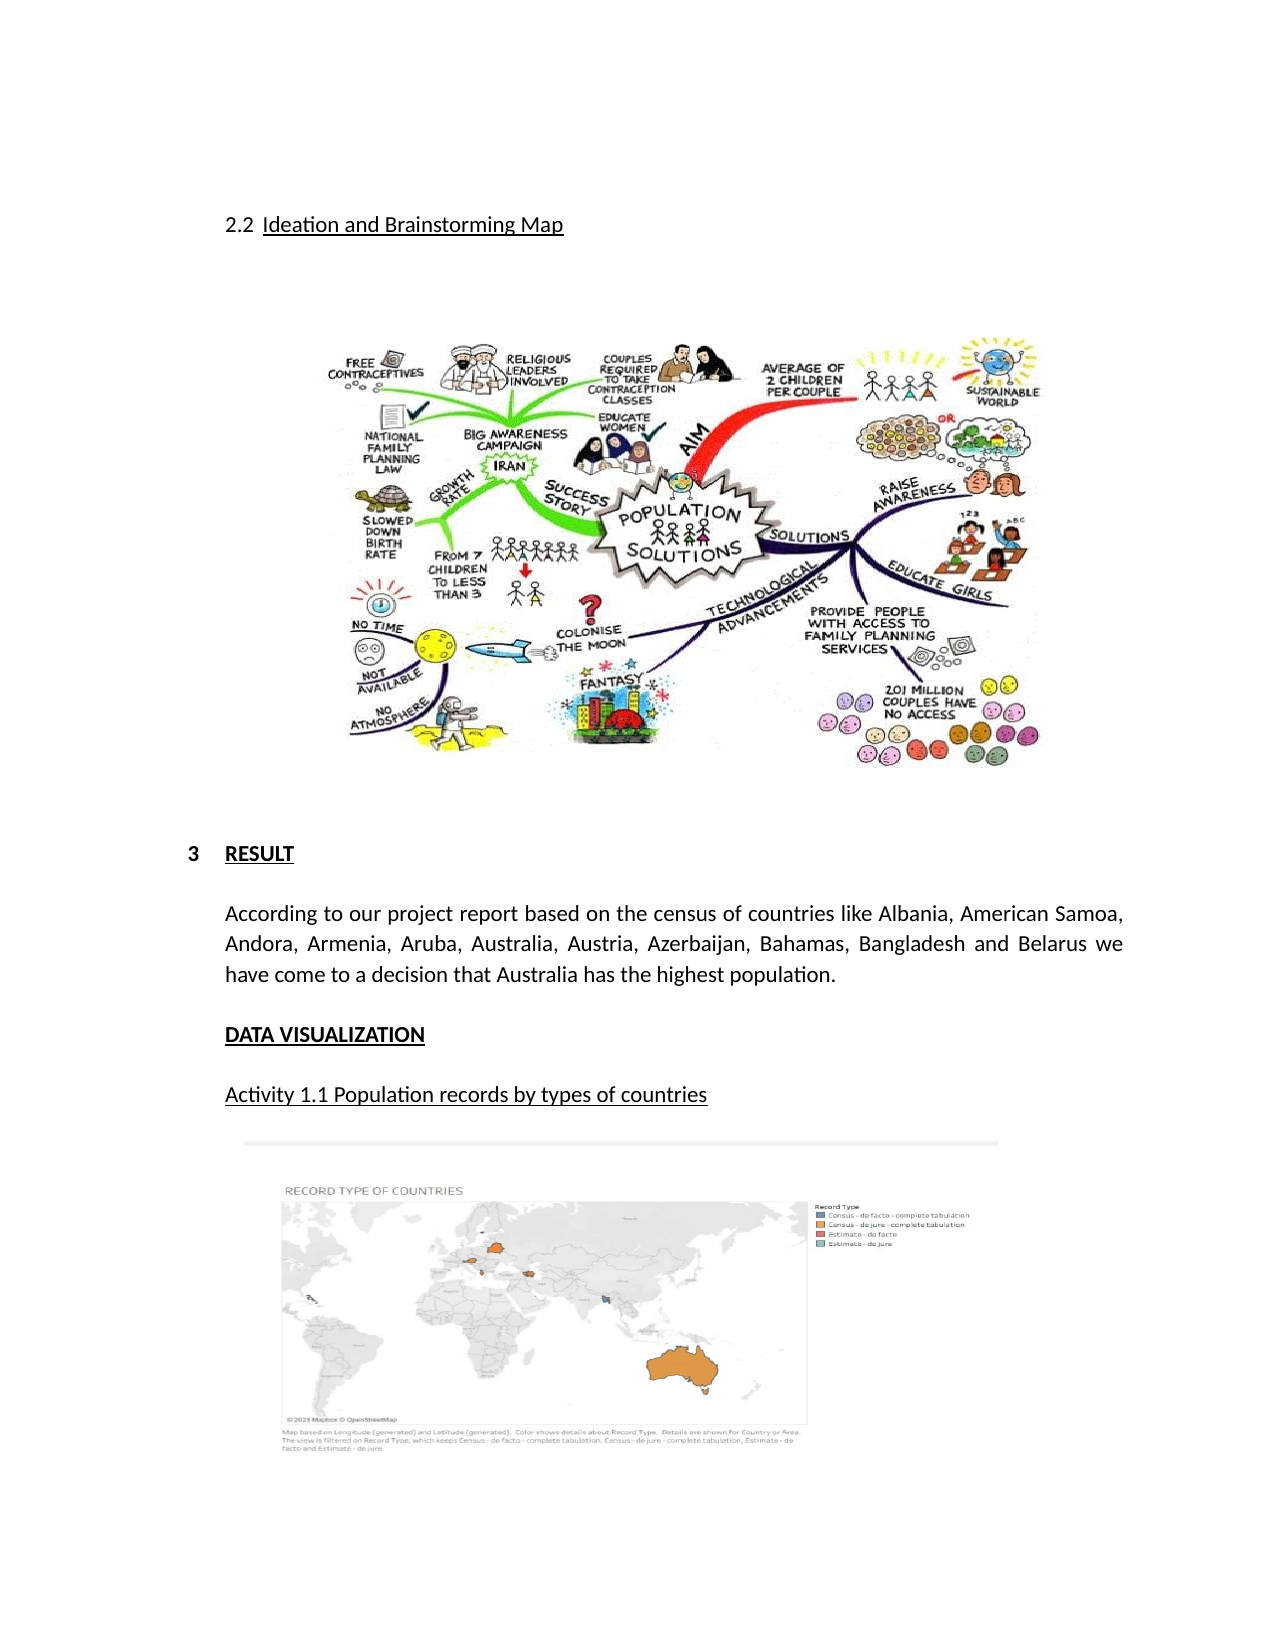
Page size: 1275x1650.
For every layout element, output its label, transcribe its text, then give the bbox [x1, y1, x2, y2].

list DATA VISUALIZATION [225, 1020, 1125, 1048]
list According to our project report based on the census of countries like Albania, American Samoa, Andora, Armenia, Aruba, Australia, Austria, Azerbaijan, Bahamas, Bangladesh and Belarus we have come to a decision that Australia has the highest population. [225, 899, 1125, 988]
list RESULT [187, 839, 1125, 867]
list Ideation and Brainstorming Map [225, 210, 1125, 238]
list Activity 1.1 Population records by types of countries [225, 1081, 1125, 1109]
